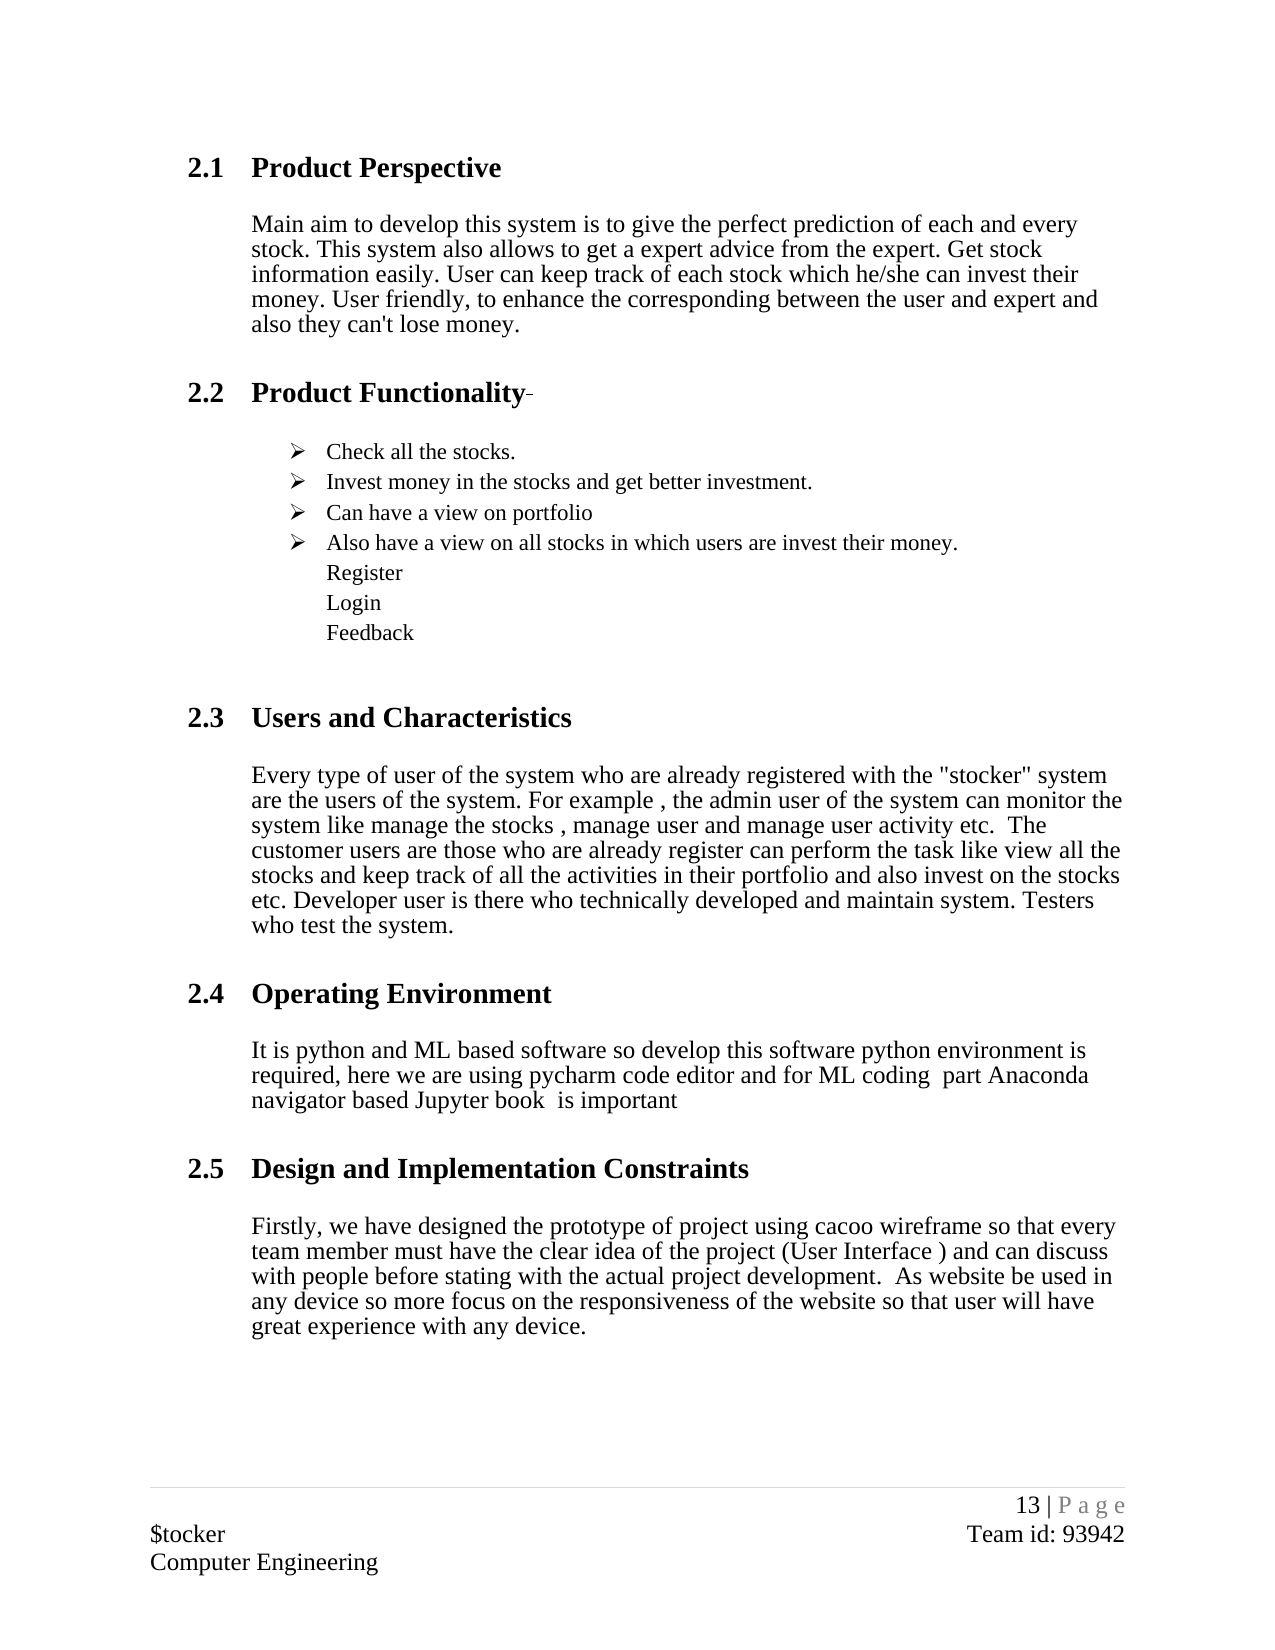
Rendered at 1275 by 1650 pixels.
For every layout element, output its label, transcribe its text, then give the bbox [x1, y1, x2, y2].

text Firstly, we have designed the prototype of project using cacoo wireframe so that every team member must have the clear idea of the project (User Interface ) and can discuss with people before stating with the actual project development. As website be used in any device so more focus on the responsiveness of the website so that user will have great experience with any device. [251, 1214, 1125, 1339]
subtitle Product Functionality [187, 375, 1125, 409]
text Every type of user of the system who are already registered with the "stocker" system are the users of the system. For example , the admin user of the system can monitor the system like manage the stocks , manage user and manage user activity etc. The customer users are those who are already register can perform the task like view all the stocks and keep track of all the activities in their portfolio and also invest on the stocks etc. Developer user is there who technically developed and maintain system. Testers who test the system. [251, 763, 1125, 938]
list Invest money in the stocks and get better investment. [289, 468, 1125, 495]
list Can have a view on portfolio [289, 498, 1125, 525]
text It is python and ML based software so develop this software python environment is required, here we are using pycharm code editor and for ML coding part Anaconda navigator based Jupyter book is important [251, 1039, 1125, 1114]
text Main aim to develop this system is to give the perfect prediction of each and every stock. This system also allows to get a expert advice from the expert. Get stock information easily. User can keep track of each stock which he/she can invest their money. User friendly, to enhance the corresponding between the user and expert and also they can't lose money. [251, 213, 1125, 338]
list Login [326, 589, 1125, 616]
list Feedback [326, 619, 1125, 646]
subtitle Users and Characteristics [187, 701, 1125, 734]
subtitle Product Perspective [187, 150, 1125, 183]
subtitle Design and Implementation Constraints [187, 1151, 1125, 1185]
subtitle Operating Environment [187, 976, 1125, 1009]
list Register [326, 559, 1125, 585]
list Also have a view on all stocks in which users are invest their money. [289, 529, 1125, 555]
list Check all the stocks. [289, 438, 1125, 464]
